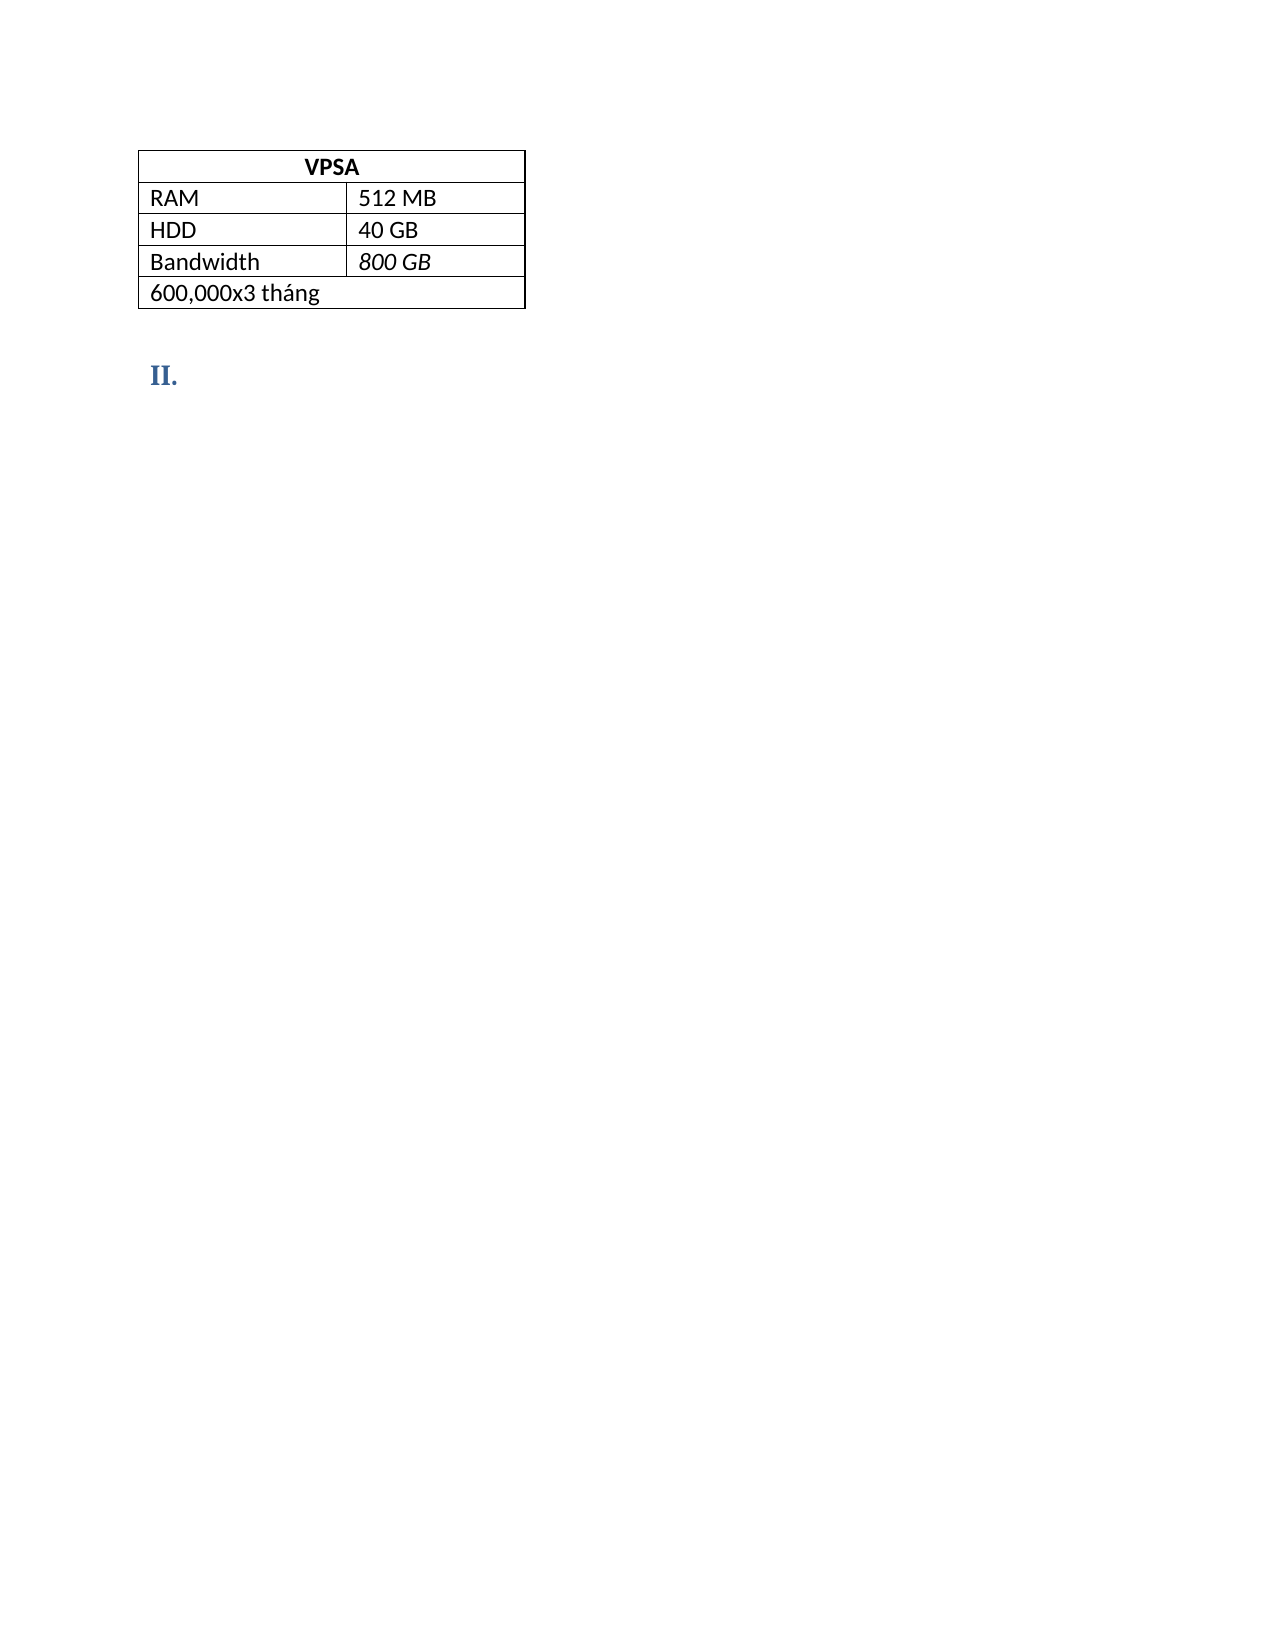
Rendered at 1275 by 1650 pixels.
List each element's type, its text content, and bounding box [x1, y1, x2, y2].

table_cell RAM [139, 183, 346, 213]
table_cell 512 MB [347, 183, 524, 213]
table_header VPSA [139, 151, 524, 182]
subtitle Phí bảo trì [150, 359, 1125, 392]
table_cell HDD [139, 214, 346, 245]
table_cell 800 GB [347, 246, 524, 276]
table_cell Bandwidth [139, 246, 346, 276]
table_cell 600,000x3 tháng [139, 277, 524, 308]
table_cell 40 GB [347, 214, 524, 245]
